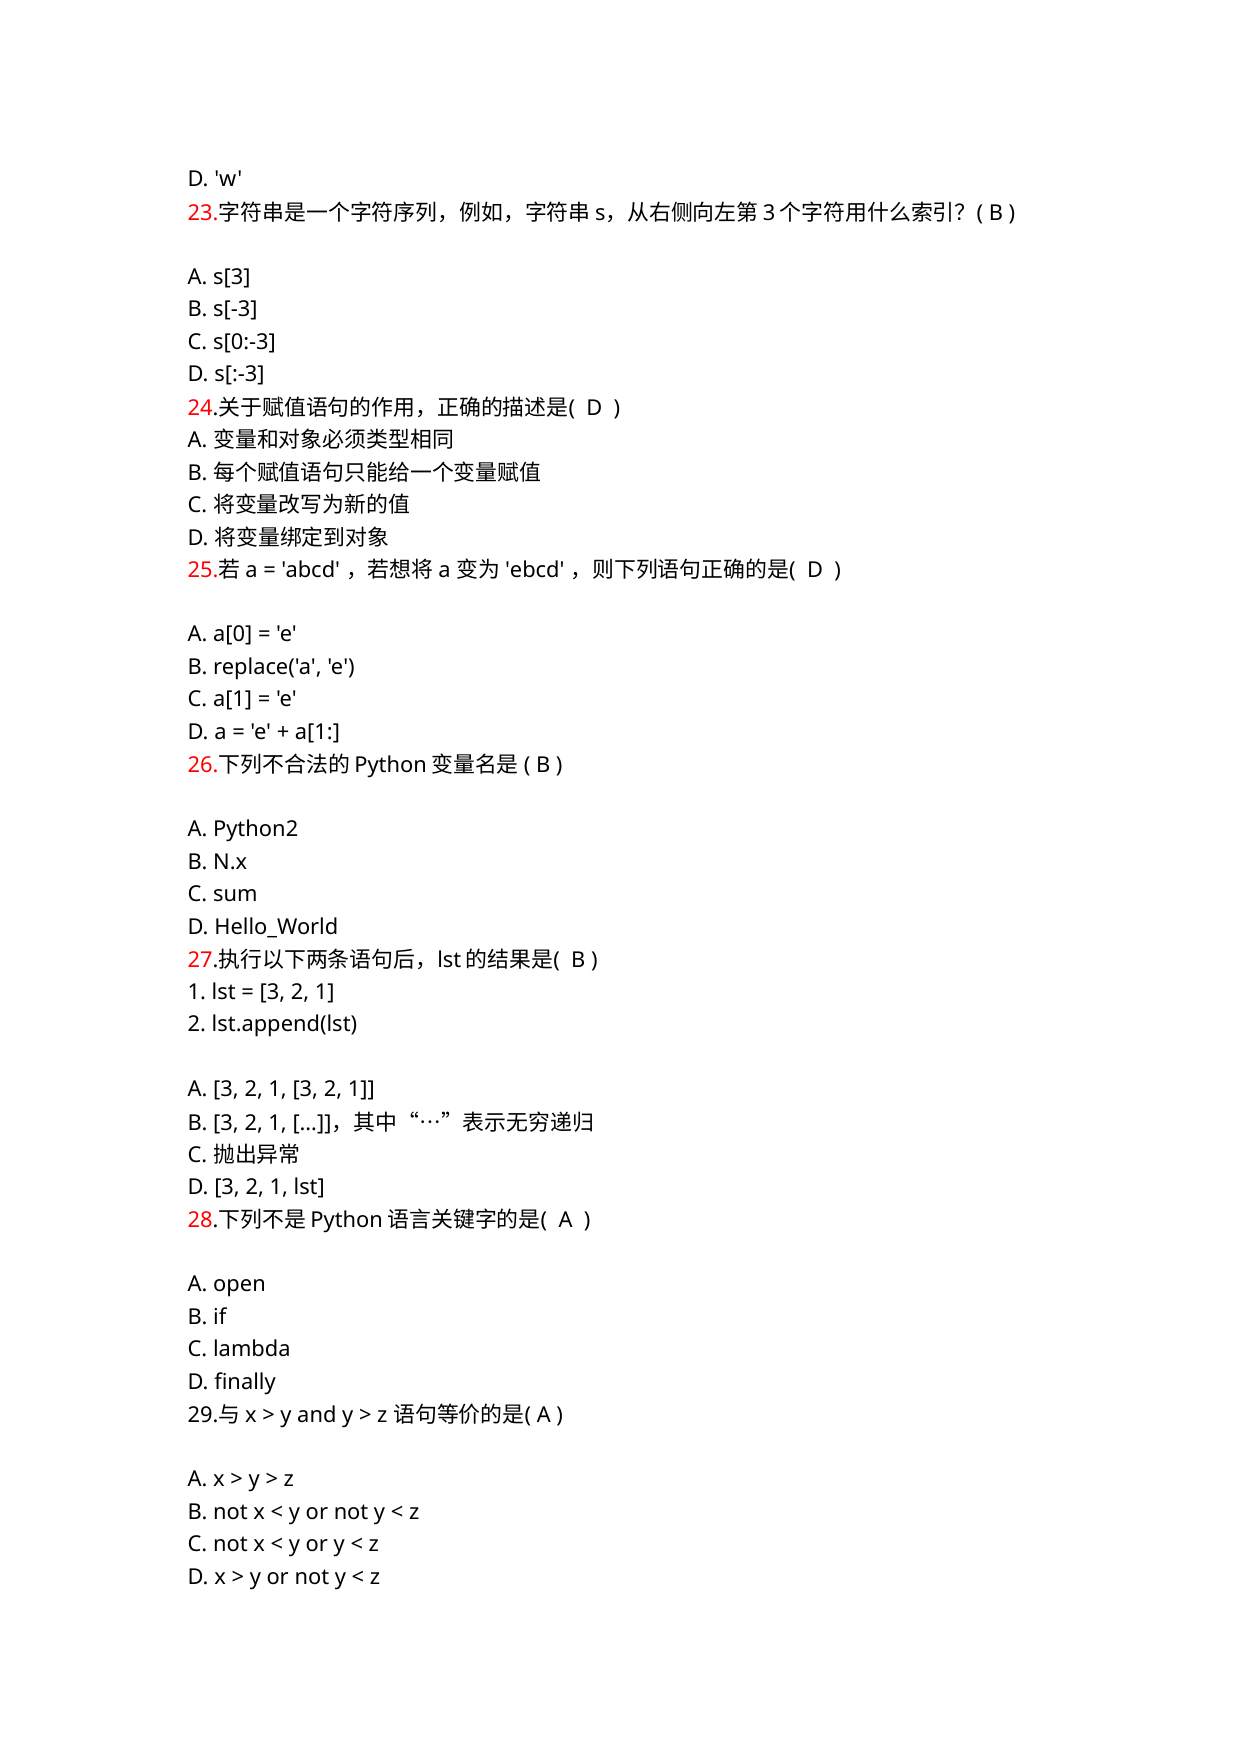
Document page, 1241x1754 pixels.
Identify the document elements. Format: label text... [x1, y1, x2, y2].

text 26.下列不合法的Python变量名是 ( B ) [187, 747, 1053, 779]
text B. 每个赋值语句只能给一个变量赋值 [187, 454, 1053, 487]
text B. [3, 2, 1, […]]，其中“…”表示无穷递归 [187, 1104, 1053, 1137]
text D. [3, 2, 1, lst] [187, 1169, 1053, 1202]
text A. [3, 2, 1, [3, 2, 1]] [187, 1072, 1053, 1104]
text B. replace('a', 'e') [187, 649, 1053, 682]
text A. a[0] = 'e' [187, 617, 1053, 649]
text A. x > y > z [187, 1462, 1053, 1494]
text D. Hello_World [187, 909, 1053, 942]
text D. finally [187, 1364, 1053, 1397]
text D. s[:-3] [187, 357, 1053, 389]
text A. open [187, 1267, 1053, 1299]
text 28.下列不是Python语言关键字的是( A ) [187, 1202, 1053, 1234]
text 27.执行以下两条语句后，lst的结果是( B ) [187, 942, 1053, 974]
text B. if [187, 1299, 1053, 1332]
text A. s[3] [187, 259, 1053, 292]
text D. 将变量绑定到对象 [187, 519, 1053, 552]
text C. lambda [187, 1332, 1053, 1364]
text D. a = 'e' + a[1:] [187, 714, 1053, 747]
text A. 变量和对象必须类型相同 [187, 422, 1053, 454]
text C. s[0:-3] [187, 324, 1053, 357]
text A. Python2 [187, 812, 1053, 844]
text B. s[-3] [187, 292, 1053, 324]
text C. 抛出异常 [187, 1137, 1053, 1169]
text 1. lst = [3, 2, 1] [187, 974, 1053, 1007]
text 24.关于赋值语句的作用，正确的描述是( D ) [187, 389, 1053, 422]
text C. 将变量改写为新的值 [187, 487, 1053, 519]
text C. a[1] = 'e' [187, 682, 1053, 714]
text 2. lst.append(lst) [187, 1007, 1053, 1039]
text C. sum [187, 877, 1053, 909]
text 29.与x > y and y > z 语句等价的是( A ) [187, 1397, 1053, 1429]
text 25.若 a = 'abcd' ，若想将 a 变为 'ebcd' ，则下列语句正确的是( D ) [187, 552, 1053, 584]
text B. N.x [187, 844, 1053, 877]
text 23.字符串是一个字符序列，例如，字符串s，从右侧向左第3个字符用什么索引？( B ) [187, 194, 1053, 227]
text D. x > y or not y < z [187, 1559, 1053, 1592]
text B. not x < y or not y < z [187, 1494, 1053, 1527]
text D. 'w' [187, 162, 1053, 194]
text C. not x < y or y < z [187, 1527, 1053, 1559]
